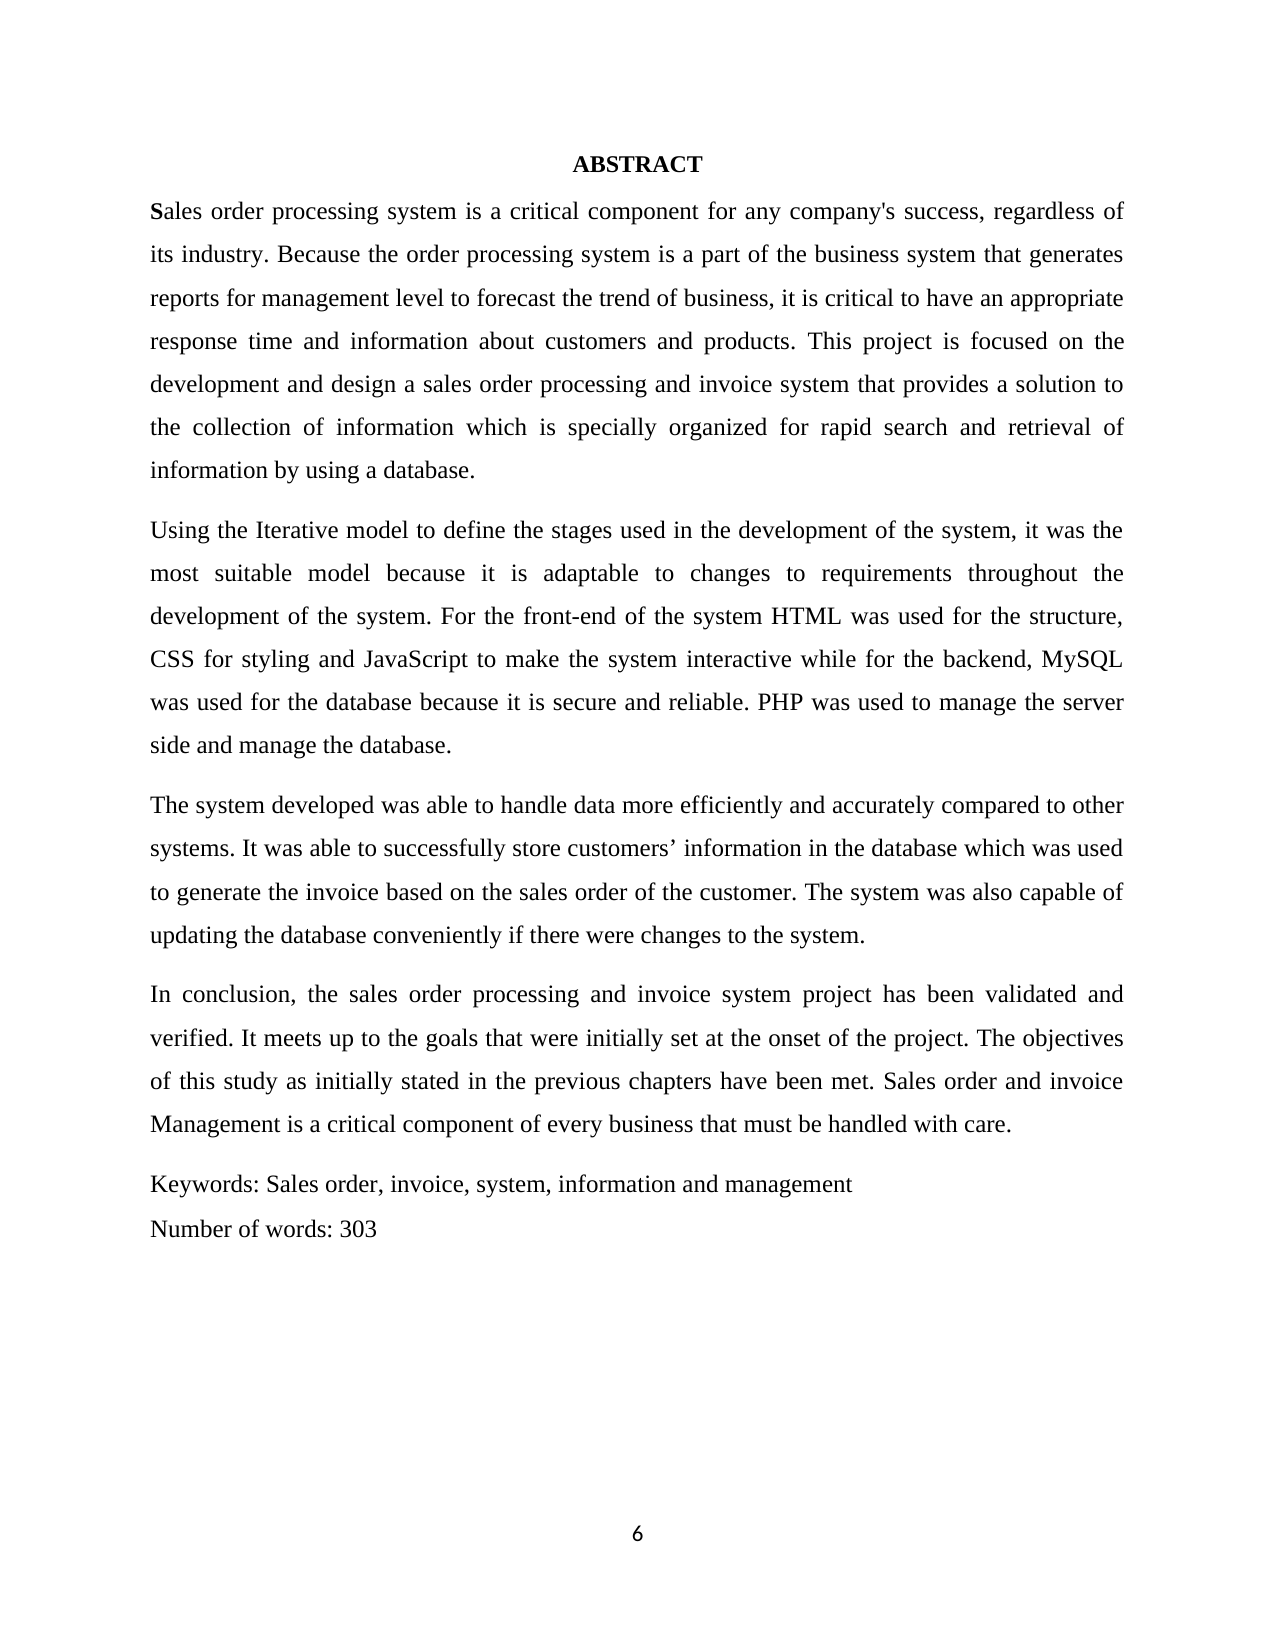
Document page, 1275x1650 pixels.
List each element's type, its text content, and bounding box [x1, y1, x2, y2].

text Using the Iterative model to define the stages used in the development of the system, it was the most suitable model because it is adaptable to changes to requirements throughout the development of the system. For the front-end of the system HTML was used for the structure, CSS for styling and JavaScript to make the system interactive while for the backend, MySQL was used for the database because it is secure and reliable. PHP was used to manage the server side and manage the database. [150, 515, 1125, 759]
text Keywords: Sales order, invoice, system, information and management [150, 1169, 1125, 1197]
text The system developed was able to handle data more efficiently and accurately compared to other systems. It was able to successfully store customers’ information in the database which was used to generate the invoice based on the sales order of the customer. The system was also capable of updating the database conveniently if there were changes to the system. [150, 790, 1125, 948]
text In conclusion, the sales order processing and invoice system project has been validated and verified. It meets up to the goals that were initially set at the onset of the project. The objectives of this study as initially stated in the previous chapters have been met. Sales order and invoice Management is a critical component of every business that must be handled with care. [150, 979, 1125, 1138]
text ABSTRACT [150, 150, 1125, 178]
text Sales order processing system is a critical component for any company's success, regardless of its industry. Because the order processing system is a part of the business system that generates reports for management level to forecast the trend of business, it is critical to have an appropriate response time and information about customers and products. This project is focused on the development and design a sales order processing and invoice system that provides a solution to the collection of information which is specially organized for rapid search and retrieval of information by using a database. [150, 196, 1125, 484]
text Number of words: 303 [150, 1214, 1125, 1243]
